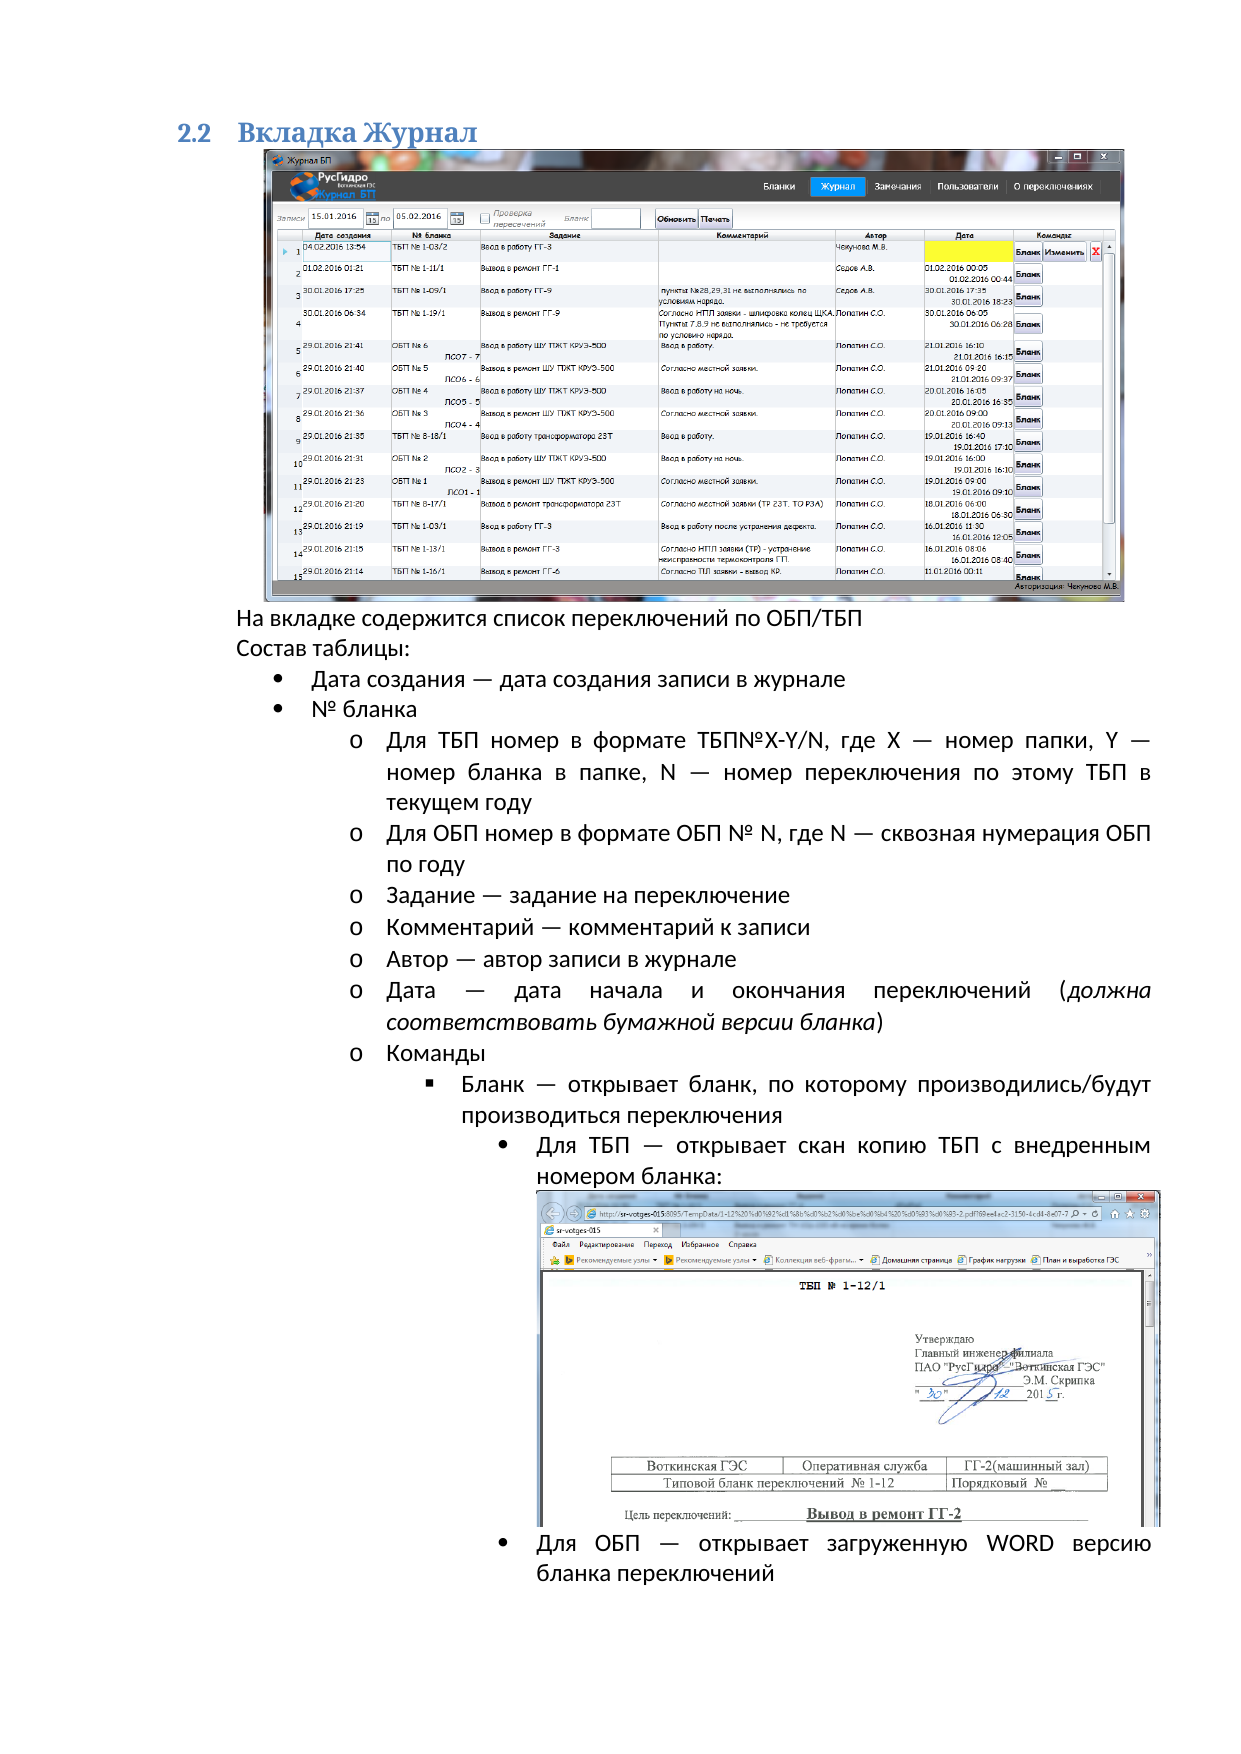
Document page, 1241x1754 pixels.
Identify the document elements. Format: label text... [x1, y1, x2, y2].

list Бланк — открывает бланк, по которому производились/будут производиться переключения [424, 1068, 1152, 1129]
text Состав таблицы: [177, 632, 1152, 663]
list Для ТБП — открывает скан копию ТБП с внедренным номером бланка: [499, 1129, 1152, 1191]
text На вкладке содержится список переключений по ОБП/ТБП [177, 602, 1152, 632]
picture [263, 149, 1125, 602]
list Дата создания — дата создания записи в журнале [274, 663, 1152, 693]
list Дата — дата начала и окончания переключений (должна соответствовать бумажной версии бланка) [349, 974, 1152, 1037]
list Для ТБП номер в формате ТБП№X-Y/N, где X — номер папки, Y — номер бланка в папке, N — номер переключения по этому ТБП в текущем году [349, 724, 1152, 817]
list Для ОБП — открывает загруженную WORD версию бланка переключений [499, 1527, 1152, 1588]
list Для ОБП номер в формате ОБП № N, где N — сквозная нумерация ОБП по году [349, 817, 1152, 879]
list Комментарий — комментарий к записи [349, 911, 1152, 943]
list Автор — автор записи в журнале [349, 943, 1152, 974]
picture [536, 1190, 1161, 1527]
subtitle Вкладка Журнал [177, 118, 1152, 149]
list № бланка [274, 693, 1152, 724]
list Команды [349, 1037, 1152, 1068]
list Задание — задание на переключение [349, 879, 1152, 911]
